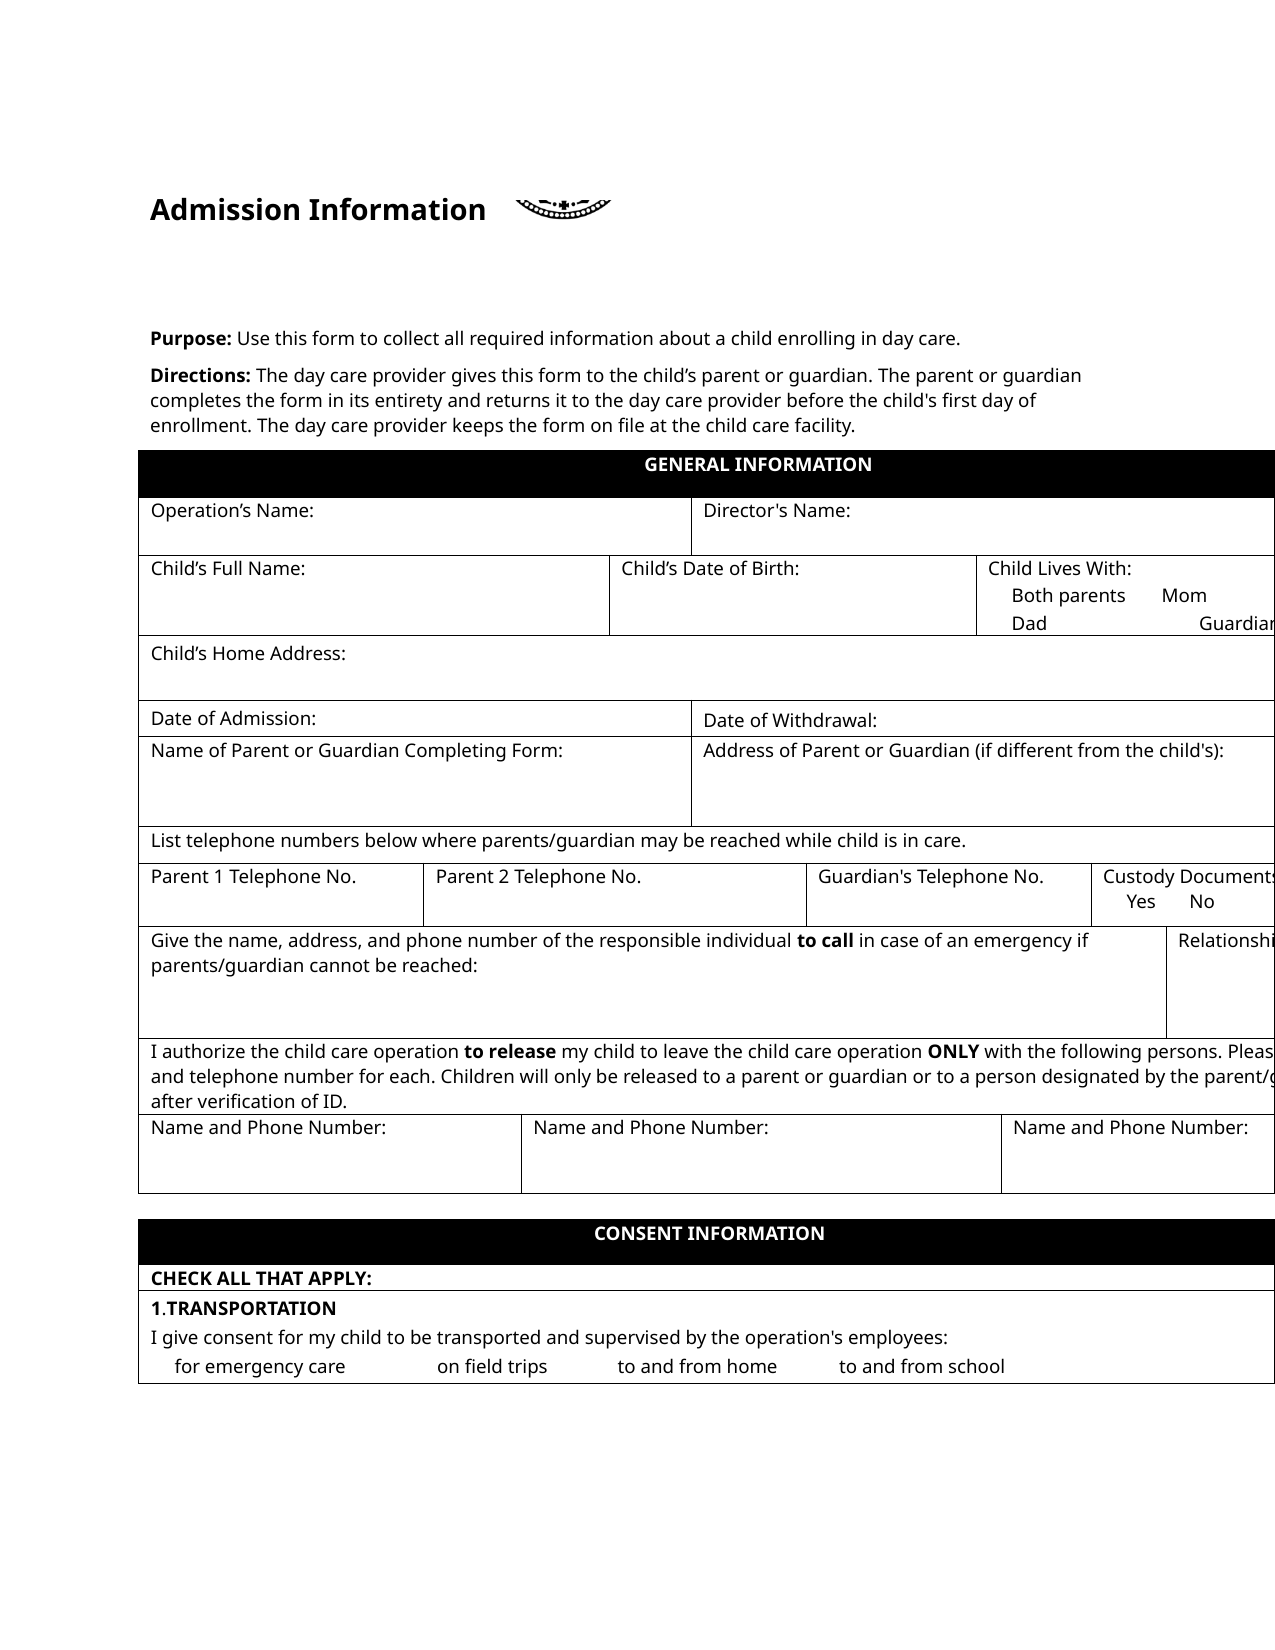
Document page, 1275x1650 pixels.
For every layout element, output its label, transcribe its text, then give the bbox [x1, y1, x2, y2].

table_cell Parent 2 Telephone No. [424, 864, 806, 926]
table_header CONSENT INFORMATION [139, 1220, 1274, 1264]
table_cell Relationship: [1167, 927, 1274, 1037]
table_cell Parent 1 Telephone No. [139, 864, 423, 926]
table_cell Address of Parent or Guardian (if different from the child's): [692, 737, 1274, 826]
table_cell Operation’s Name: [139, 498, 691, 555]
table_cell Date of Withdrawal: [692, 701, 1274, 736]
table_cell Child’s Full Name: [139, 556, 609, 635]
table_cell I authorize the child care operation to release my child to leave the child care operation ONLY with the following persons. Please list name and telephone number for each. Children will only be released to a parent or guardian or to a person designated by the parent/guardian after verification of ID. [139, 1039, 1274, 1113]
table_cell List telephone numbers below where parents/guardian may be reached while child is in care. [139, 827, 1274, 862]
table_cell Name and Phone Number: [1002, 1115, 1274, 1193]
table_cell Give the name, address, and phone number of the responsible individual to call in case of an emergency if parents/guardian cannot be reached: [139, 927, 1166, 1037]
table_cell Child’s Home Address: [139, 636, 1274, 699]
table_cell 1.TRANSPORTATION I give consent for my child to be transported and supervised by the operation's employees: for emergency care on field trips to and from home to and from school [139, 1291, 1274, 1383]
table_cell Child Lives With: Both parents Mom Dad Guardian [977, 556, 1274, 635]
table_cell Name and Phone Number: [139, 1115, 521, 1193]
table_cell Date of Admission: [139, 701, 691, 736]
table_header GENERAL INFORMATION [139, 451, 1274, 497]
table_cell Name of Parent or Guardian Completing Form: [139, 737, 691, 826]
text Purpose: Use this form to collect all required information about a child enrolling in day care. [150, 325, 1125, 350]
table_cell Director's Name: [692, 498, 1274, 555]
table_cell Custody Documents on File: Yes No [1092, 864, 1274, 926]
table_cell Name and Phone Number: [522, 1115, 1001, 1193]
table_cell Child’s Date of Birth: [610, 556, 976, 635]
text Directions: The day care provider gives this form to the child’s parent or guardian. The parent or guardian completes the form in its entirety and returns it to the day care provider before the child's first day of enrollment. The day care provider keeps the form on file at the child care facility. [150, 362, 1125, 437]
text Admission Information [150, 200, 1125, 225]
table_cell Guardian's Telephone No. [807, 864, 1091, 926]
table_cell CHECK ALL THAT APPLY: [139, 1265, 1274, 1290]
